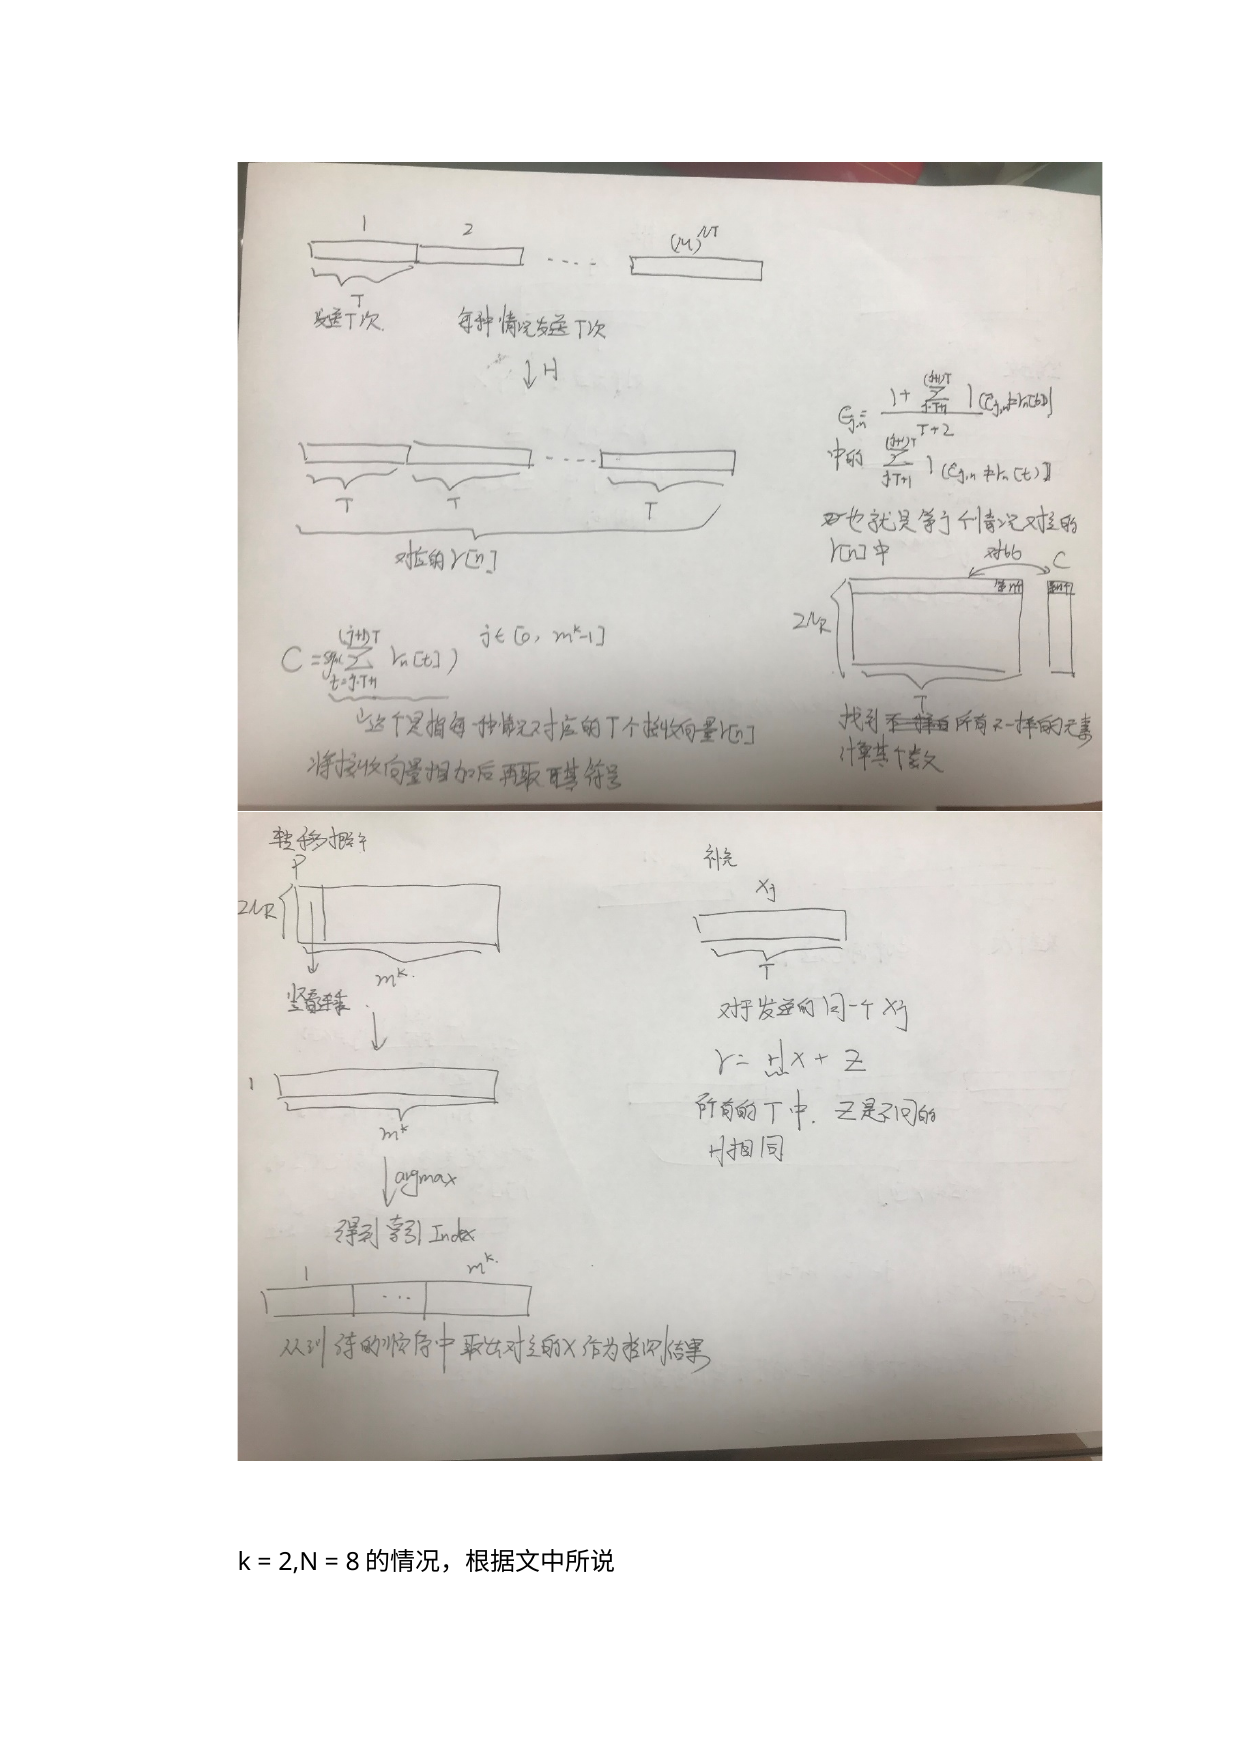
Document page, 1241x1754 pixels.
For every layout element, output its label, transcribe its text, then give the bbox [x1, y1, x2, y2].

picture [237, 812, 1103, 1461]
picture [237, 162, 1103, 811]
text k = 2,N = 8的情况，根据文中所说 [187, 1527, 1053, 1592]
